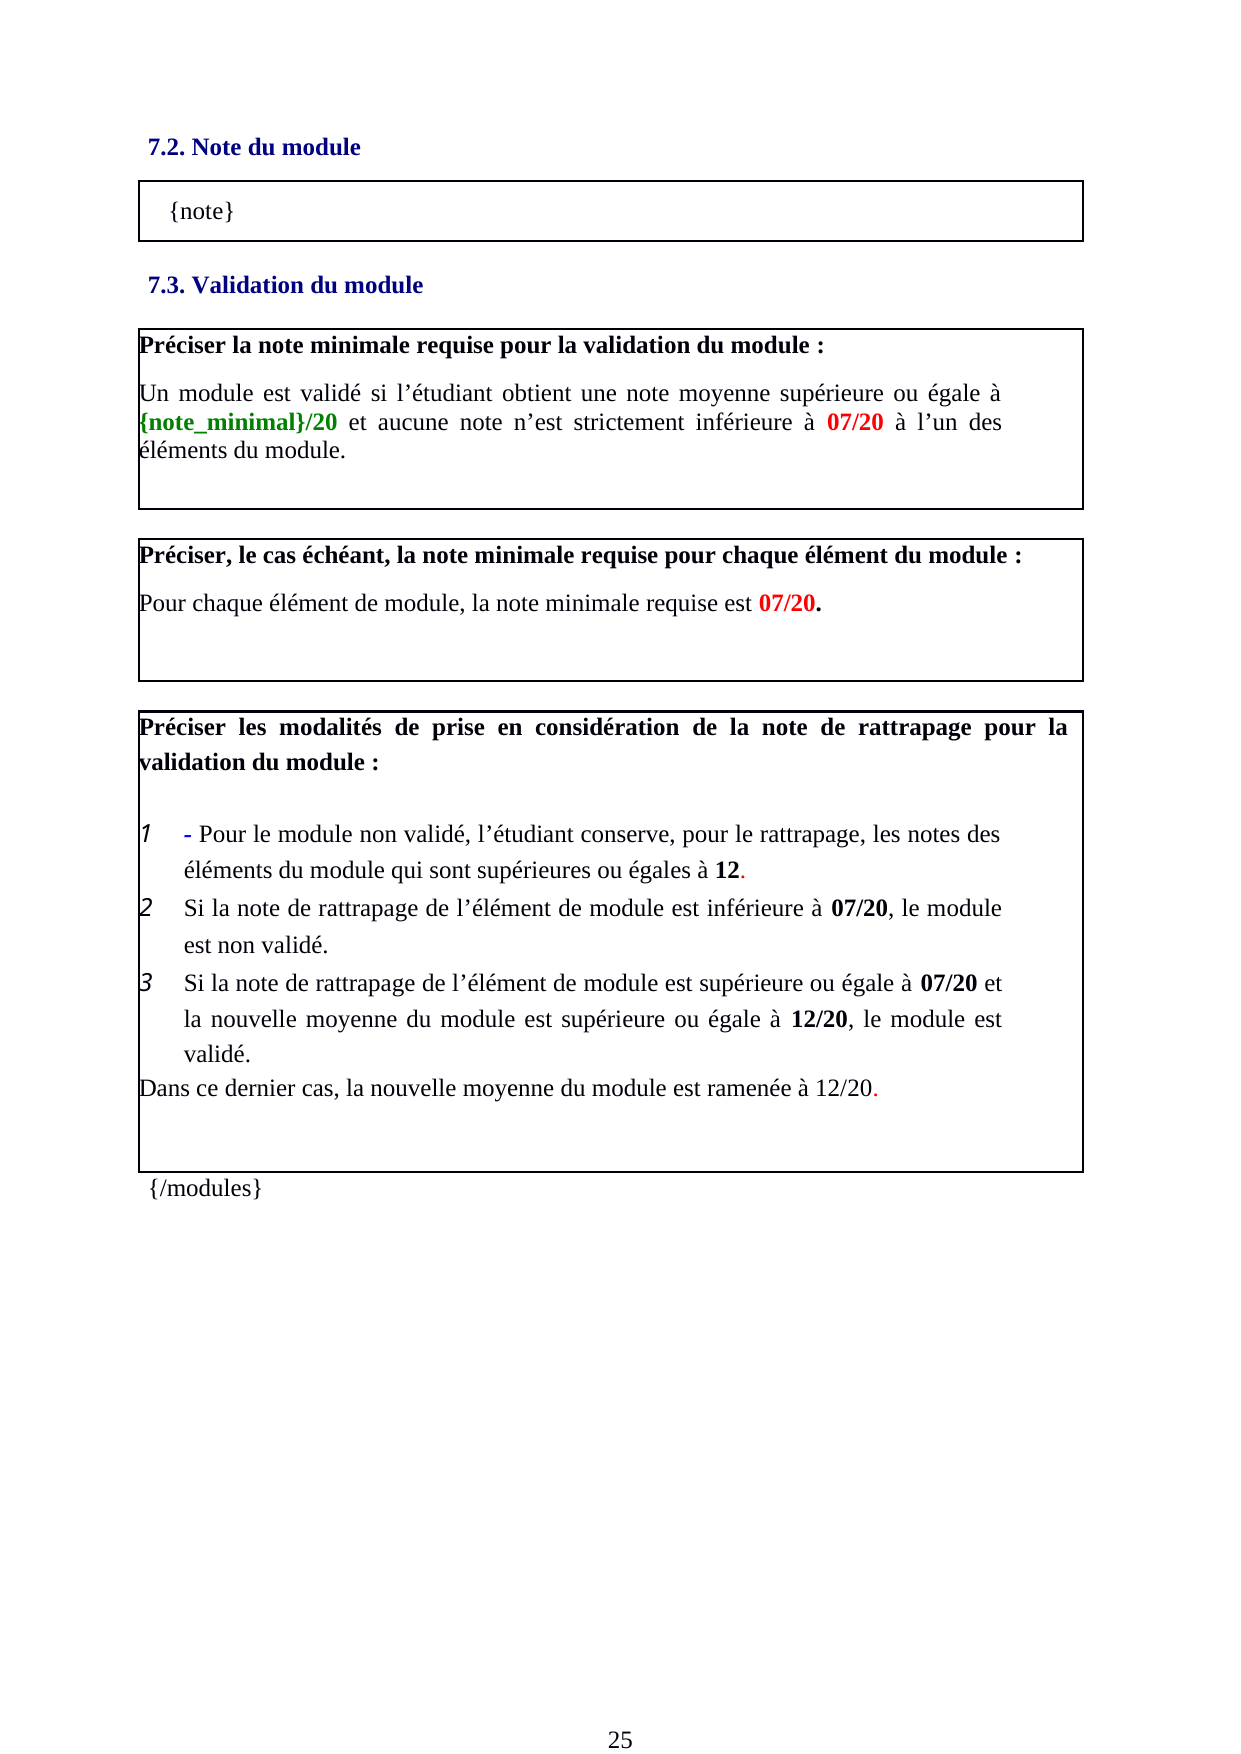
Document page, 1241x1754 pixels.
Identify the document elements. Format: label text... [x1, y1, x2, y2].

text 7.3. Validation du module [148, 270, 1092, 299]
table_header Préciser, le cas échéant, la note minimale requise pour chaque élément du module : Pour chaque élément de module, la note minimale requise est 07/20. [140, 540, 1082, 679]
table_header Préciser les modalités de prise en considération de la note de rattrapage pour la validation du module : - Pour le module non validé, l’étudiant conserve, pour le rattrapage, les notes des éléments du module qui sont supérieures ou égales à 12. Si la note de rattrapage de l’élément de module est inférieure à 07/20, le module est non validé. Si la note de rattrapage de l’élément de module est supérieure ou égale à 07/20 et la nouvelle moyenne du module est supérieure ou égale à 12/20, le module est validé. Dans ce dernier cas, la nouvelle moyenne du module est ramenée à 12/20. [140, 713, 1082, 1171]
text {/modules} [148, 1173, 1092, 1202]
text 7.2. Note du module [148, 132, 1092, 161]
table_header {note} [140, 182, 1082, 239]
table_header Préciser la note minimale requise pour la validation du module : Un module est validé si l’étudiant obtient une note moyenne supérieure ou égale à {note_minimal}/20 et aucune note n’est strictement inférieure à 07/20 à l’un des éléments du module. [140, 330, 1082, 507]
